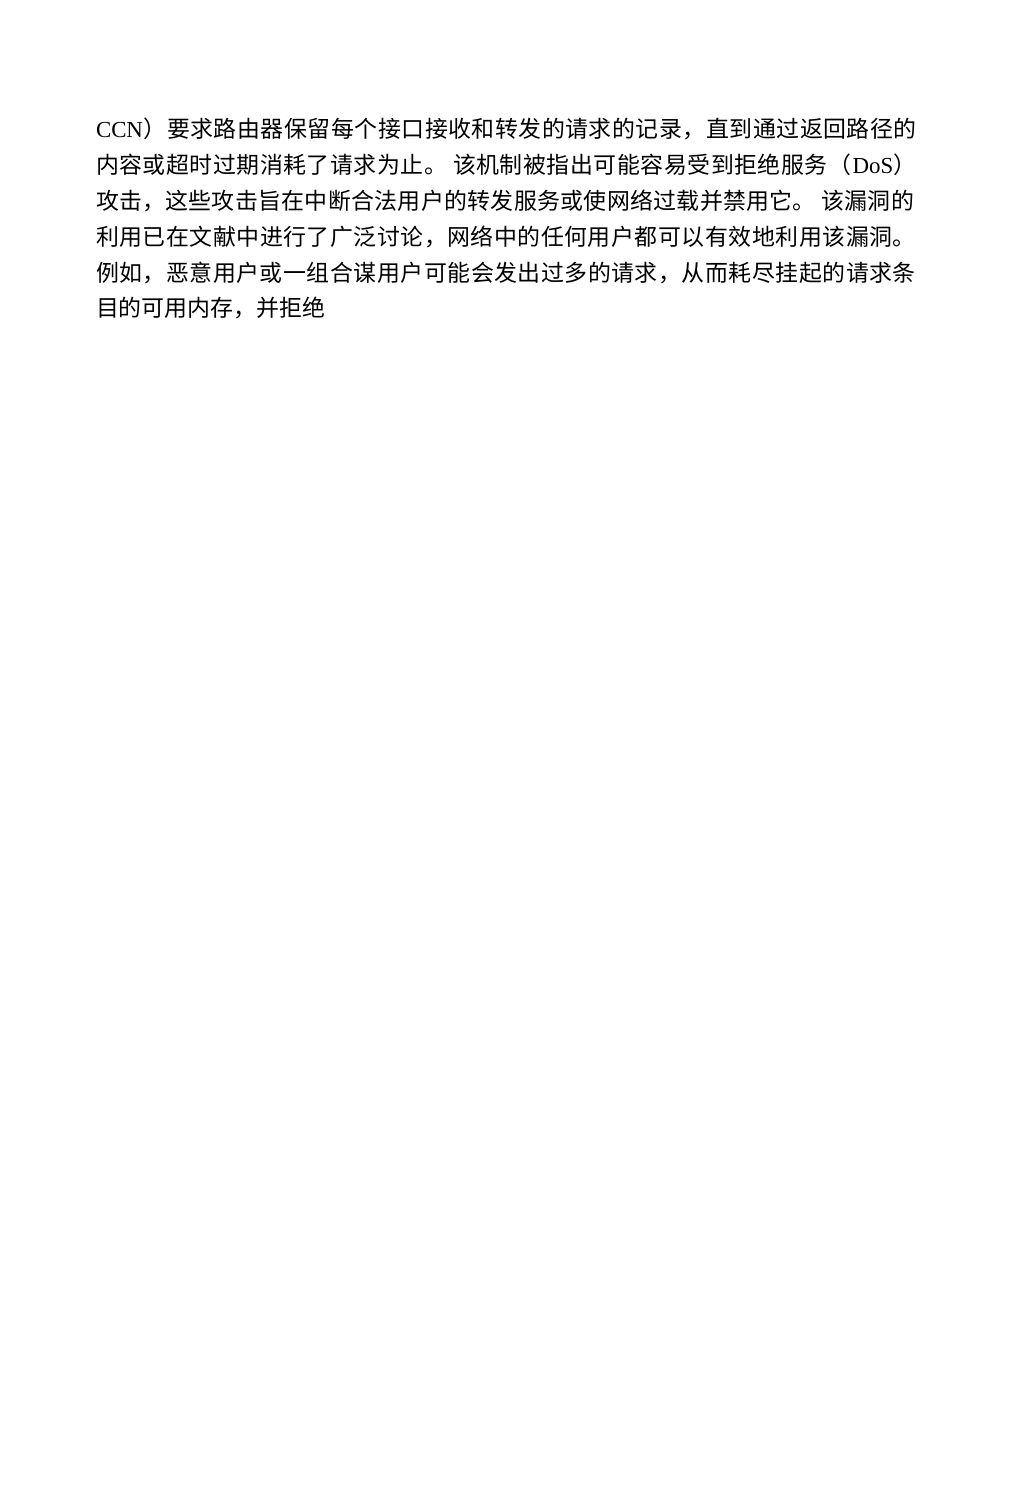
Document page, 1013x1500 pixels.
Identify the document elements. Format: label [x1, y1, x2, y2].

text [96, 111, 917, 323]
